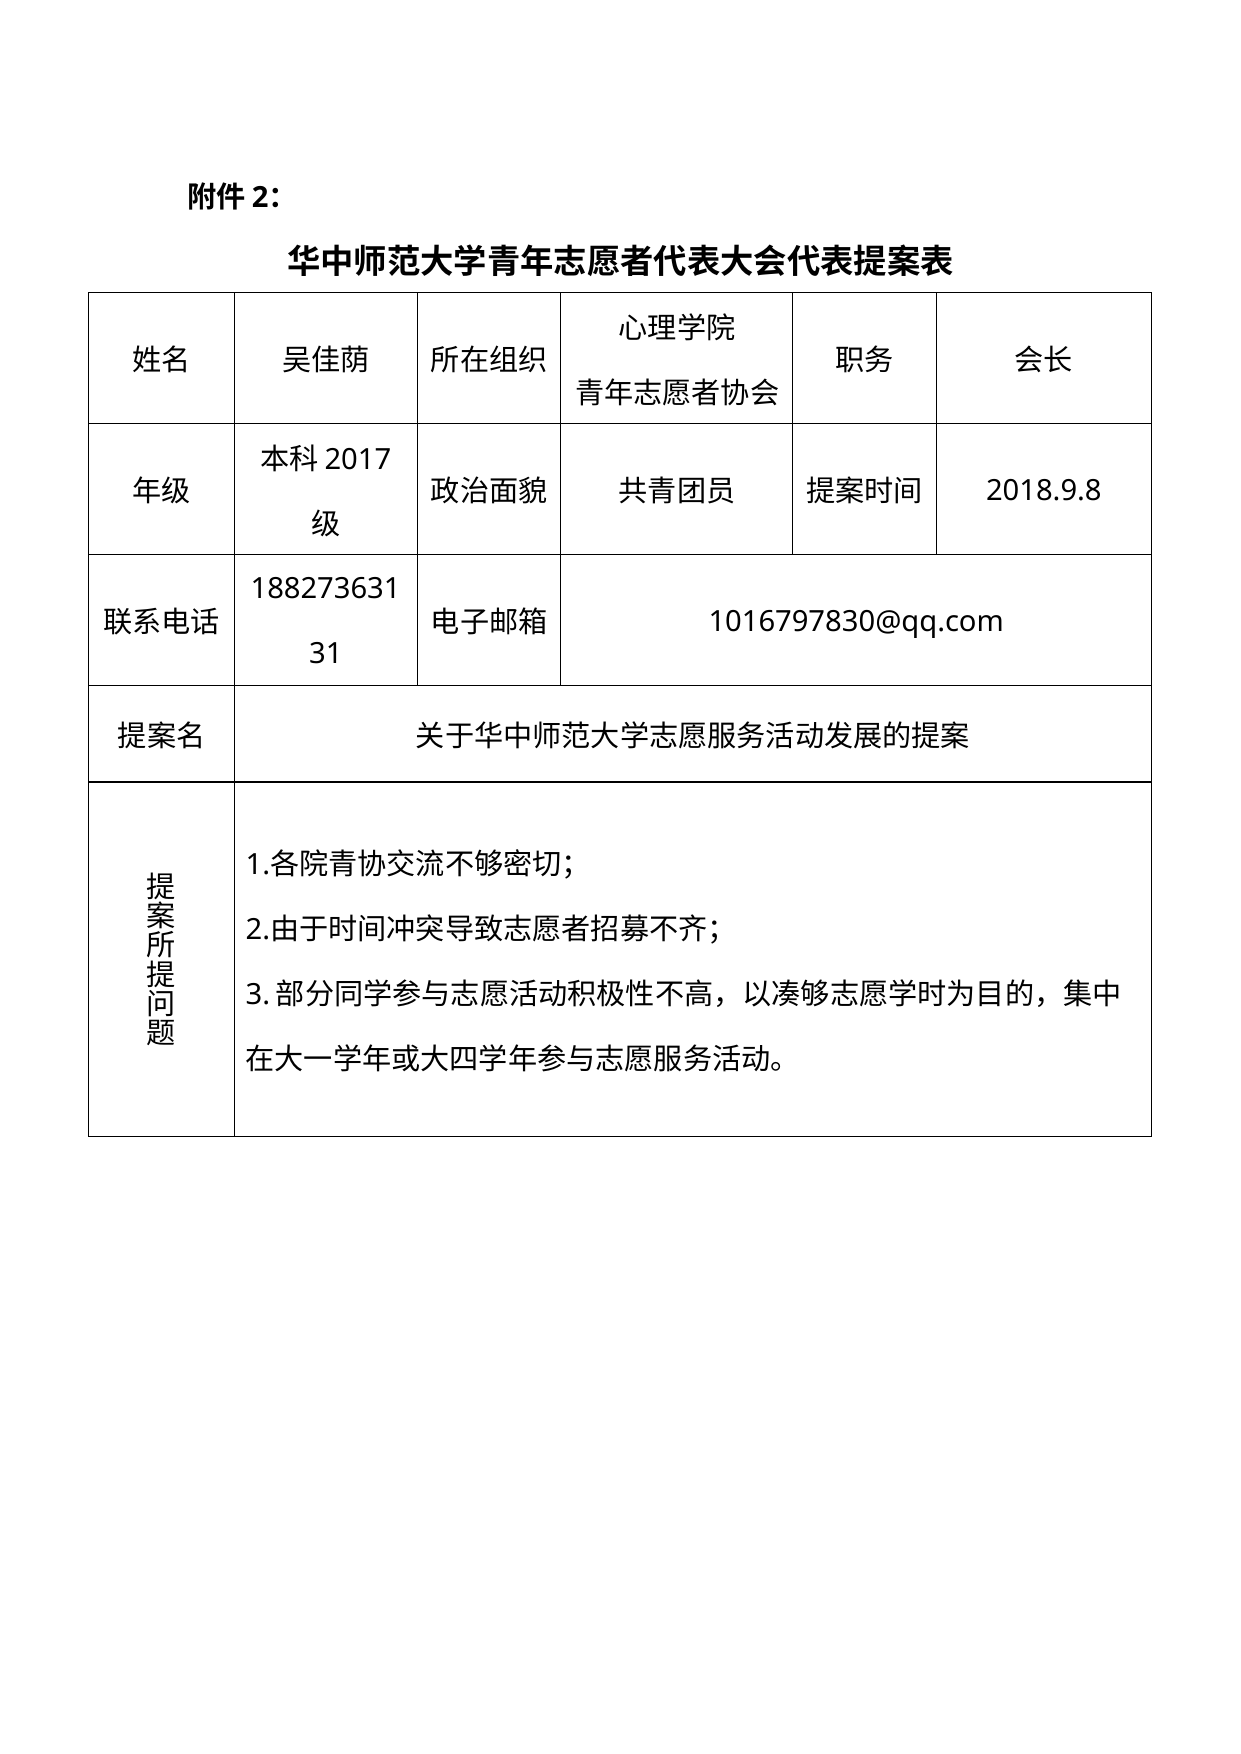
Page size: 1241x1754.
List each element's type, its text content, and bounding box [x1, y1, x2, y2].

table_header 心理学院 青年志愿者协会 [561, 293, 792, 423]
table_cell 电子邮箱 [418, 555, 560, 685]
table_header 职务 [793, 293, 936, 423]
text 附件2： [187, 162, 1053, 227]
table_cell 18827363131 [235, 555, 417, 685]
table_cell 联系电话 [89, 555, 234, 685]
table_cell 本科2017级 [235, 424, 417, 554]
table_cell 年级 [89, 424, 234, 554]
text 华中师范大学青年志愿者代表大会代表提案表 [187, 227, 1053, 292]
table_cell 关于华中师范大学志愿服务活动发展的提案 [235, 686, 1151, 781]
table_cell 1.各院青协交流不够密切； 2.由于时间冲突导致志愿者招募不齐； 3. 部分同学参与志愿活动积极性不高，以凑够志愿学时为目的，集中在大一学年或大四学年参与志愿服务活动。 [235, 783, 1151, 1136]
table_header 姓名 [89, 293, 234, 423]
table_cell 政治面貌 [418, 424, 560, 554]
table_cell 共青团员 [561, 424, 792, 554]
table_cell 提案名 [89, 686, 234, 781]
table_header 所在组织 [418, 293, 560, 423]
table_cell 提案时间 [793, 424, 936, 554]
table_header 会长 [937, 293, 1151, 423]
table_cell 1016797830@qq.com [561, 555, 1151, 685]
table_cell 2018.9.8 [937, 424, 1151, 554]
table_header 吴佳荫 [235, 293, 417, 423]
table_cell 提案所提问题 [89, 783, 234, 1136]
